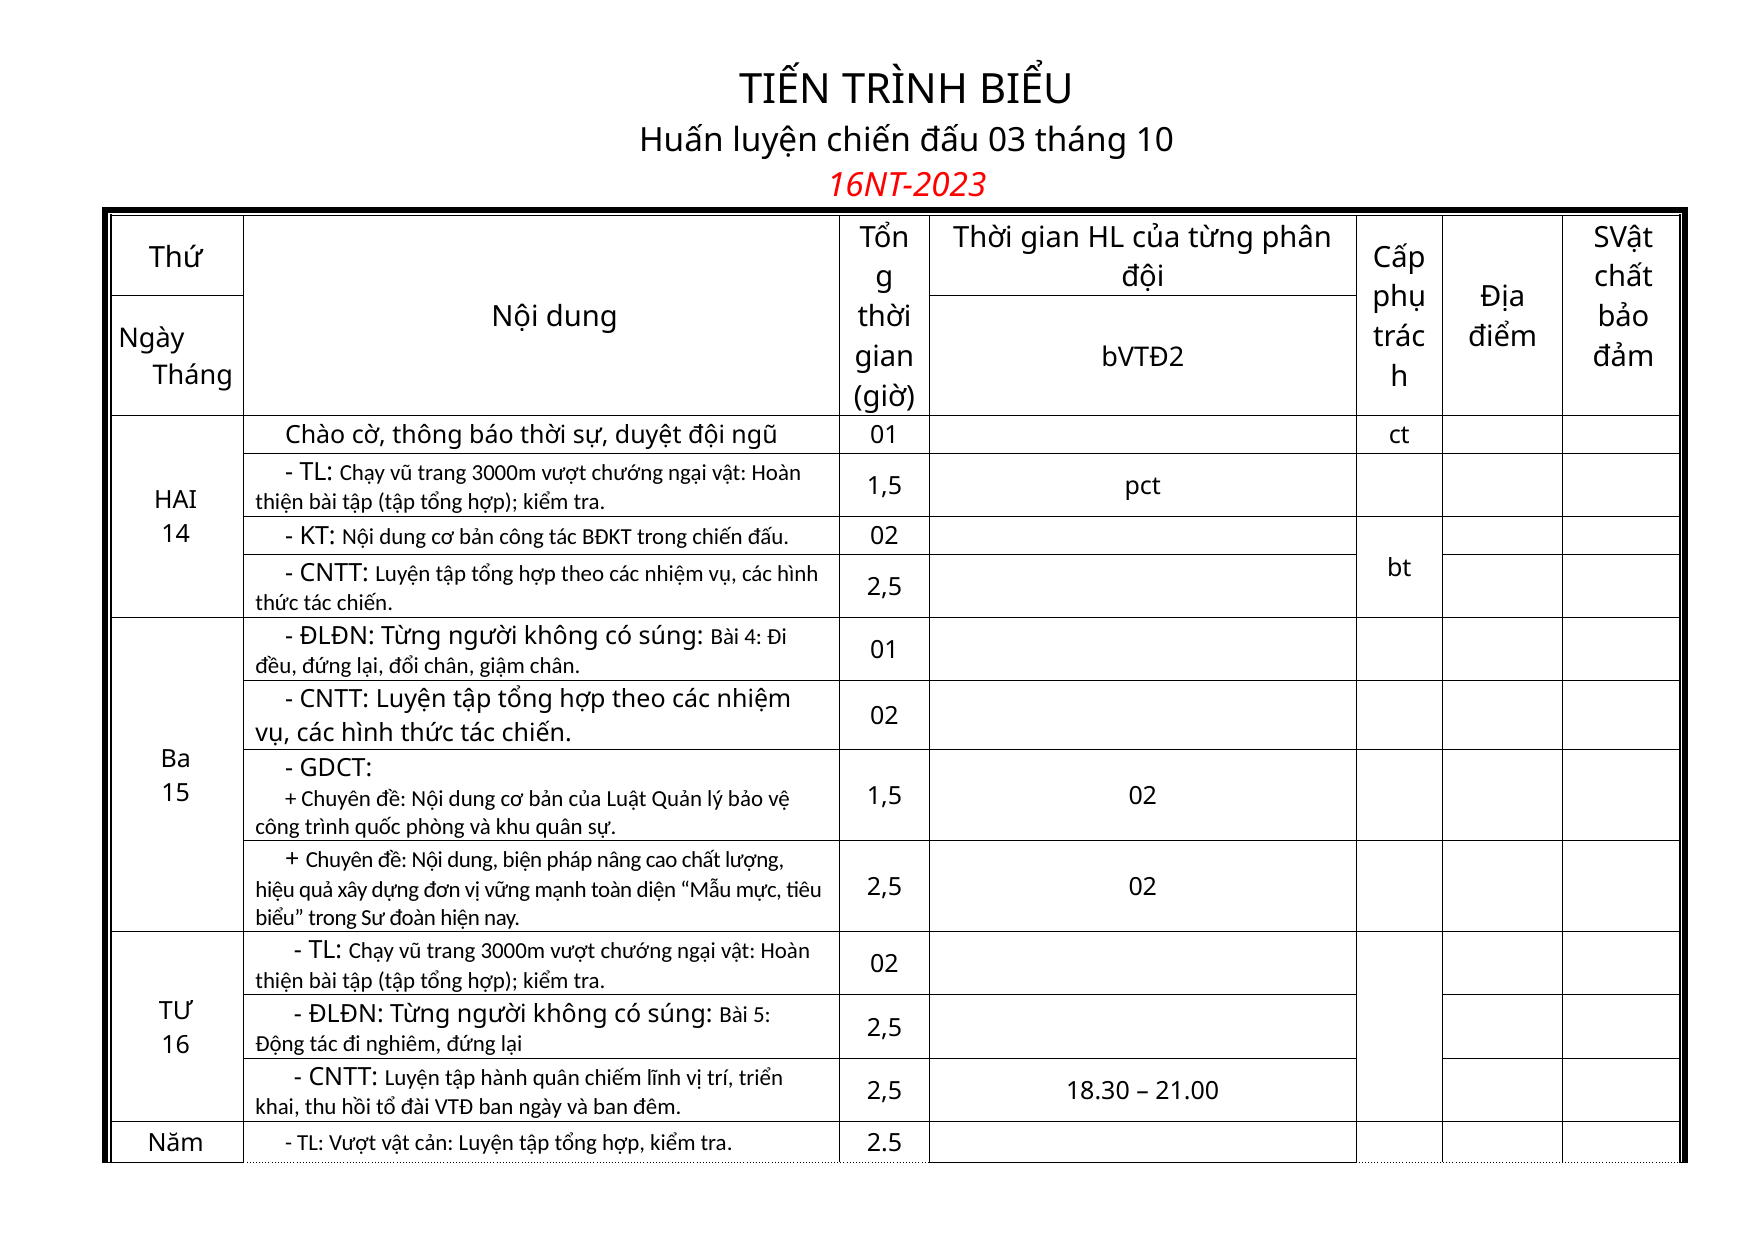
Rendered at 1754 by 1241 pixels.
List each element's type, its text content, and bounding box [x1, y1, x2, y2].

table_cell 01 [840, 416, 929, 452]
table_cell [1563, 555, 1679, 617]
table_cell [1357, 618, 1442, 680]
table_cell [1443, 517, 1562, 553]
table_cell [1563, 1122, 1679, 1162]
table_cell [1563, 618, 1679, 680]
table_cell [1357, 932, 1442, 1121]
table_cell [1357, 750, 1442, 840]
table_cell 1,5 [840, 750, 929, 840]
table_cell [1357, 1122, 1442, 1162]
table_cell Ba 15 [112, 618, 243, 931]
table_cell + Chuyên đề: Nội dung, biện pháp nâng cao chất lượng, hiệu quả xây dựng đơn vị vững mạnh toàn diện “Mẫu mực, tiêu biểu” trong Sư đoàn hiện nay. [244, 841, 839, 931]
table_cell bVTĐ2 [930, 296, 1356, 414]
table_cell pct [930, 454, 1356, 516]
table_cell - TL: Chạy vũ trang 3000m vượt chướng ngại vật: Hoàn thiện bài tập (tập tổng hợp); kiểm tra. [244, 454, 839, 516]
table_cell [1563, 995, 1679, 1057]
table_cell [930, 618, 1356, 680]
table_cell - GDCT: + Chuyên đề: Nội dung cơ bản của Luật Quản lý bảo vệ công trình quốc phòng và khu quân sự. [244, 750, 839, 840]
table_cell 2,5 [840, 841, 929, 931]
table_cell - KT: Nội dung cơ bản công tác BĐKT trong chiến đấu. [244, 517, 839, 553]
table_cell [1443, 618, 1562, 680]
table_cell - TL: Chạy vũ trang 3000m vượt chướng ngại vật: Hoàn thiện bài tập (tập tổng hợp); kiểm tra. [244, 932, 839, 994]
table_cell Chào cờ, thông báo thời sự, duyệt đội ngũ [244, 416, 839, 452]
table_cell 02 [840, 932, 929, 994]
table_cell 02 [930, 841, 1356, 931]
table_cell 2.5 [840, 1122, 929, 1162]
table_cell [930, 932, 1356, 994]
table_cell 2,5 [840, 555, 929, 617]
table_cell [1563, 841, 1679, 931]
table_cell [1563, 750, 1679, 840]
text Huấn luyện chiến đấu 03 tháng 10 [118, 116, 1695, 161]
table_cell [930, 416, 1356, 452]
table_header Tổng thời gian (giờ) [840, 216, 929, 414]
table_cell [1563, 454, 1679, 516]
table_cell bt [1357, 517, 1442, 617]
text 16NT-2023 [118, 161, 1695, 207]
table_cell [930, 681, 1356, 749]
table_cell [1443, 1059, 1562, 1121]
table_header Thời gian HL của từng phân đội [930, 216, 1356, 295]
table_cell [1443, 841, 1562, 931]
table_cell Năm 17 [112, 1122, 243, 1162]
table_cell [1563, 517, 1679, 553]
table_cell HAI 14 [112, 416, 243, 617]
table_cell 2,5 [840, 995, 929, 1057]
table_cell [1443, 750, 1562, 840]
table_cell 02 [930, 750, 1356, 840]
table_cell [1443, 555, 1562, 617]
table_cell 02 [840, 517, 929, 553]
table_cell [1563, 681, 1679, 749]
table_cell [1357, 841, 1442, 931]
table_cell [930, 517, 1356, 553]
table_cell - CNTT: Luyện tập tổng hợp theo các nhiệm vụ, các hình thức tác chiến. [244, 681, 839, 749]
table_cell 18.30 – 21.00 [930, 1059, 1356, 1121]
table_cell 02 [840, 681, 929, 749]
table_cell [930, 995, 1356, 1057]
table_cell [930, 1122, 1356, 1162]
table_cell Ngày Tháng [112, 296, 243, 414]
table_cell [1443, 681, 1562, 749]
table_cell - ĐLĐN: Từng người không có súng: Bài 5: Động tác đi nghiêm, đứng lại [244, 995, 839, 1057]
table_cell [1357, 681, 1442, 749]
table_header Cấp phụ trách [1357, 216, 1442, 414]
table_header SVật chất bảo đảm [1563, 216, 1679, 414]
table_cell 2,5 [840, 1059, 929, 1121]
table_cell [930, 555, 1356, 617]
table_cell [1443, 454, 1562, 516]
table_cell [1563, 932, 1679, 994]
table_cell ct [1357, 416, 1442, 452]
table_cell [244, 1059, 839, 1121]
table_cell [1563, 416, 1679, 452]
table_header Nội dung [244, 216, 839, 414]
table_cell [1443, 932, 1562, 994]
table_cell [1443, 416, 1562, 452]
table_cell [1443, 995, 1562, 1057]
table_cell [1357, 454, 1442, 516]
table_cell [1443, 1122, 1562, 1162]
table_cell 01 [840, 618, 929, 680]
table_cell [1563, 1059, 1679, 1121]
table_cell 1,5 [840, 454, 929, 516]
table_cell - CNTT: Luyện tập tổng hợp theo các nhiệm vụ, các hình thức tác chiến. [244, 555, 839, 617]
table_cell TƯ 16 [112, 932, 243, 1121]
text TIẾN TRÌNH BIỂU [118, 59, 1695, 116]
table_header Thứ [112, 216, 243, 295]
table_header Địa điểm [1443, 216, 1562, 414]
table_cell - ĐLĐN: Từng người không có súng: Bài 4: Đi đều, đứng lại, đổi chân, giậm chân. [244, 618, 839, 680]
table_cell - TL: Vượt vật cản: Luyện tập tổng hợp, kiểm tra. [244, 1122, 839, 1162]
